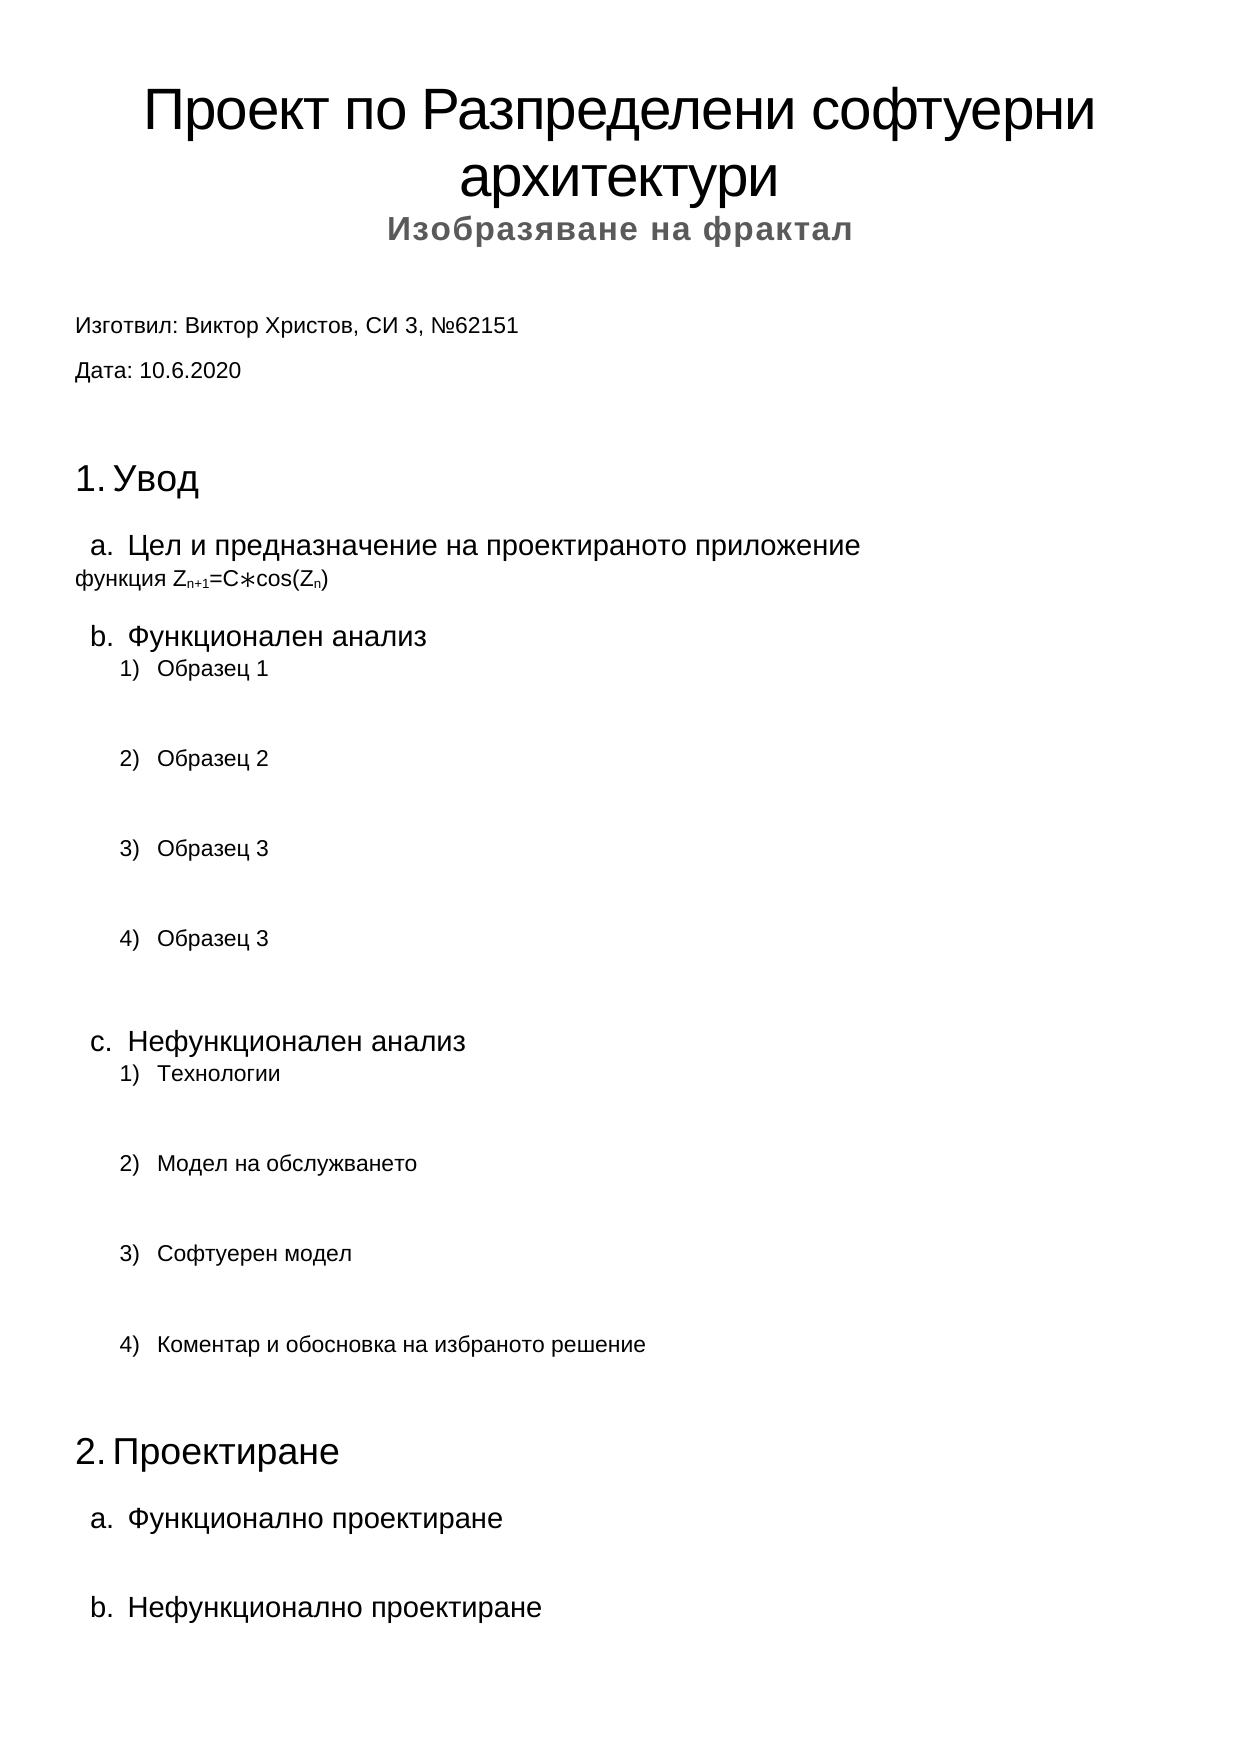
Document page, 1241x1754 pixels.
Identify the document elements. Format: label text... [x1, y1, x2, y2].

subtitle Функционално проектиране [90, 1501, 1165, 1534]
subtitle Нефункционален анализ [90, 1024, 1165, 1057]
subtitle Изобразяване на фрактал [75, 209, 1165, 248]
title Проект по Разпределени софтуерни архитектури [75, 75, 1165, 209]
list Коментар и обосновка на избраното решение [119, 1331, 1165, 1357]
list Образец 1 [119, 655, 1165, 681]
subtitle Функционален анализ [90, 618, 1165, 652]
list Образец 3 [119, 835, 1165, 861]
list Модел на обслужването [119, 1150, 1165, 1177]
text функция Zn+1=C∗cos(Zn) [75, 564, 1165, 591]
subtitle Цел и предназначение на проектираното приложение [90, 528, 1165, 561]
list Образец 2 [119, 745, 1165, 771]
list Технологии [119, 1060, 1165, 1086]
text Дата: 10.6.2020 [75, 357, 1165, 384]
list Софтуерен модел [119, 1240, 1165, 1267]
list Образец 3 [119, 925, 1165, 952]
subtitle Нефункционално проектиране [90, 1590, 1165, 1624]
text Изготвил: Виктор Христов, СИ 3, №62151 [75, 312, 1165, 339]
subtitle Увод [75, 456, 1165, 499]
subtitle Проектиране [75, 1429, 1165, 1472]
